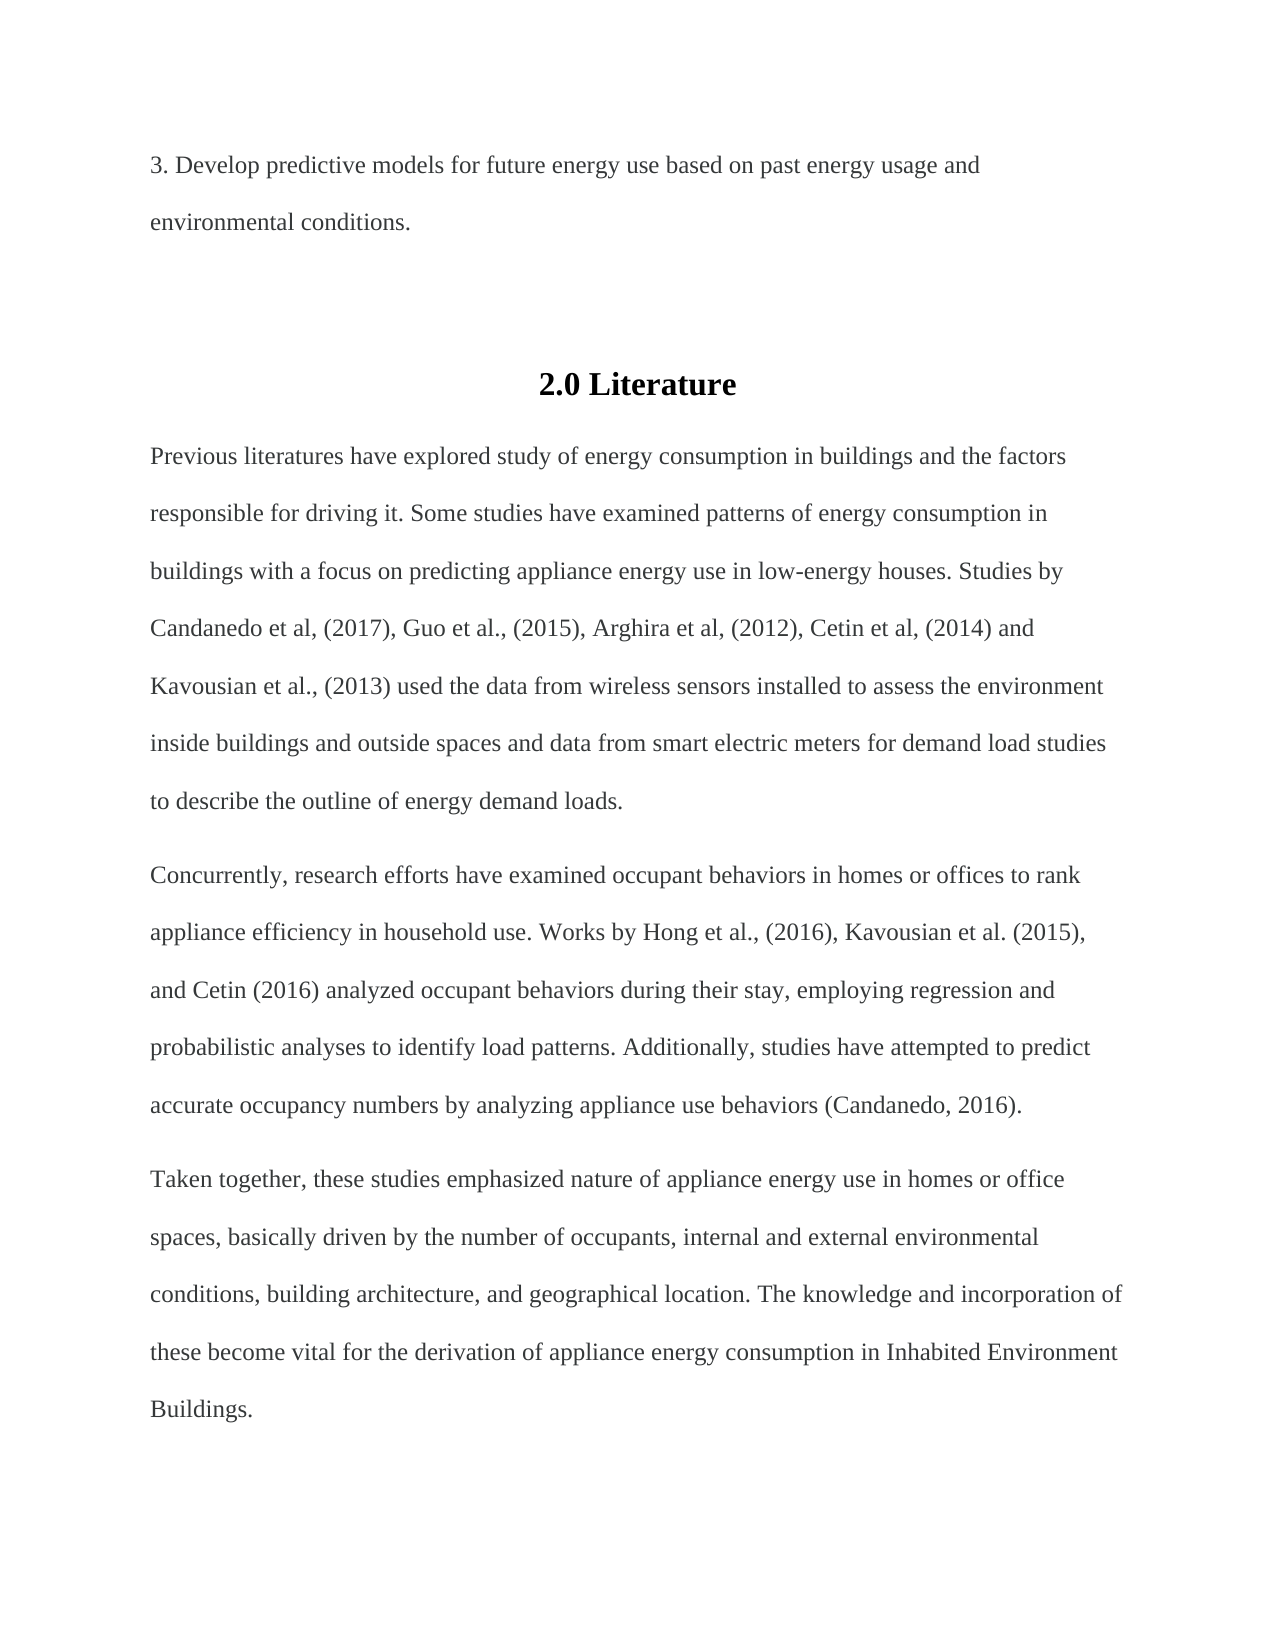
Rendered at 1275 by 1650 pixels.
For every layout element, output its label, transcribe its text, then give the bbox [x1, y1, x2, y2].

subtitle 2.0 Literature [150, 364, 1125, 402]
text Taken together, these studies emphasized nature of appliance energy use in homes or office spaces, basically driven by the number of occupants, internal and external environmental conditions, building architecture, and geographical location. The knowledge and incorporation of these become vital for the derivation of appliance energy consumption in Inhabited Environment Buildings. [150, 1164, 1125, 1423]
text 3. Develop predictive models for future energy use based on past energy usage and environmental conditions. [150, 150, 1125, 236]
text Concurrently, research efforts have examined occupant behaviors in homes or offices to rank appliance efficiency in household use. Works by Hong et al., (2016), Kavousian et al. (2015), and Cetin (2016) analyzed occupant behaviors during their stay, employing regression and probabilistic analyses to identify load patterns. Additionally, studies have attempted to predict accurate occupancy numbers by analyzing appliance use behaviors (Candanedo, 2016). [150, 860, 1125, 1119]
text Previous literatures have explored study of energy consumption in buildings and the factors responsible for driving it. Some studies have examined patterns of energy consumption in buildings with a focus on predicting appliance energy use in low-energy houses. Studies by Candanedo et al, (2017), Guo et al., (2015), Arghira et al, (2012), Cetin et al, (2014) and Kavousian et al., (2013) used the data from wireless sensors installed to assess the environment inside buildings and outside spaces and data from smart electric meters for demand load studies to describe the outline of energy demand loads. [150, 441, 1125, 814]
